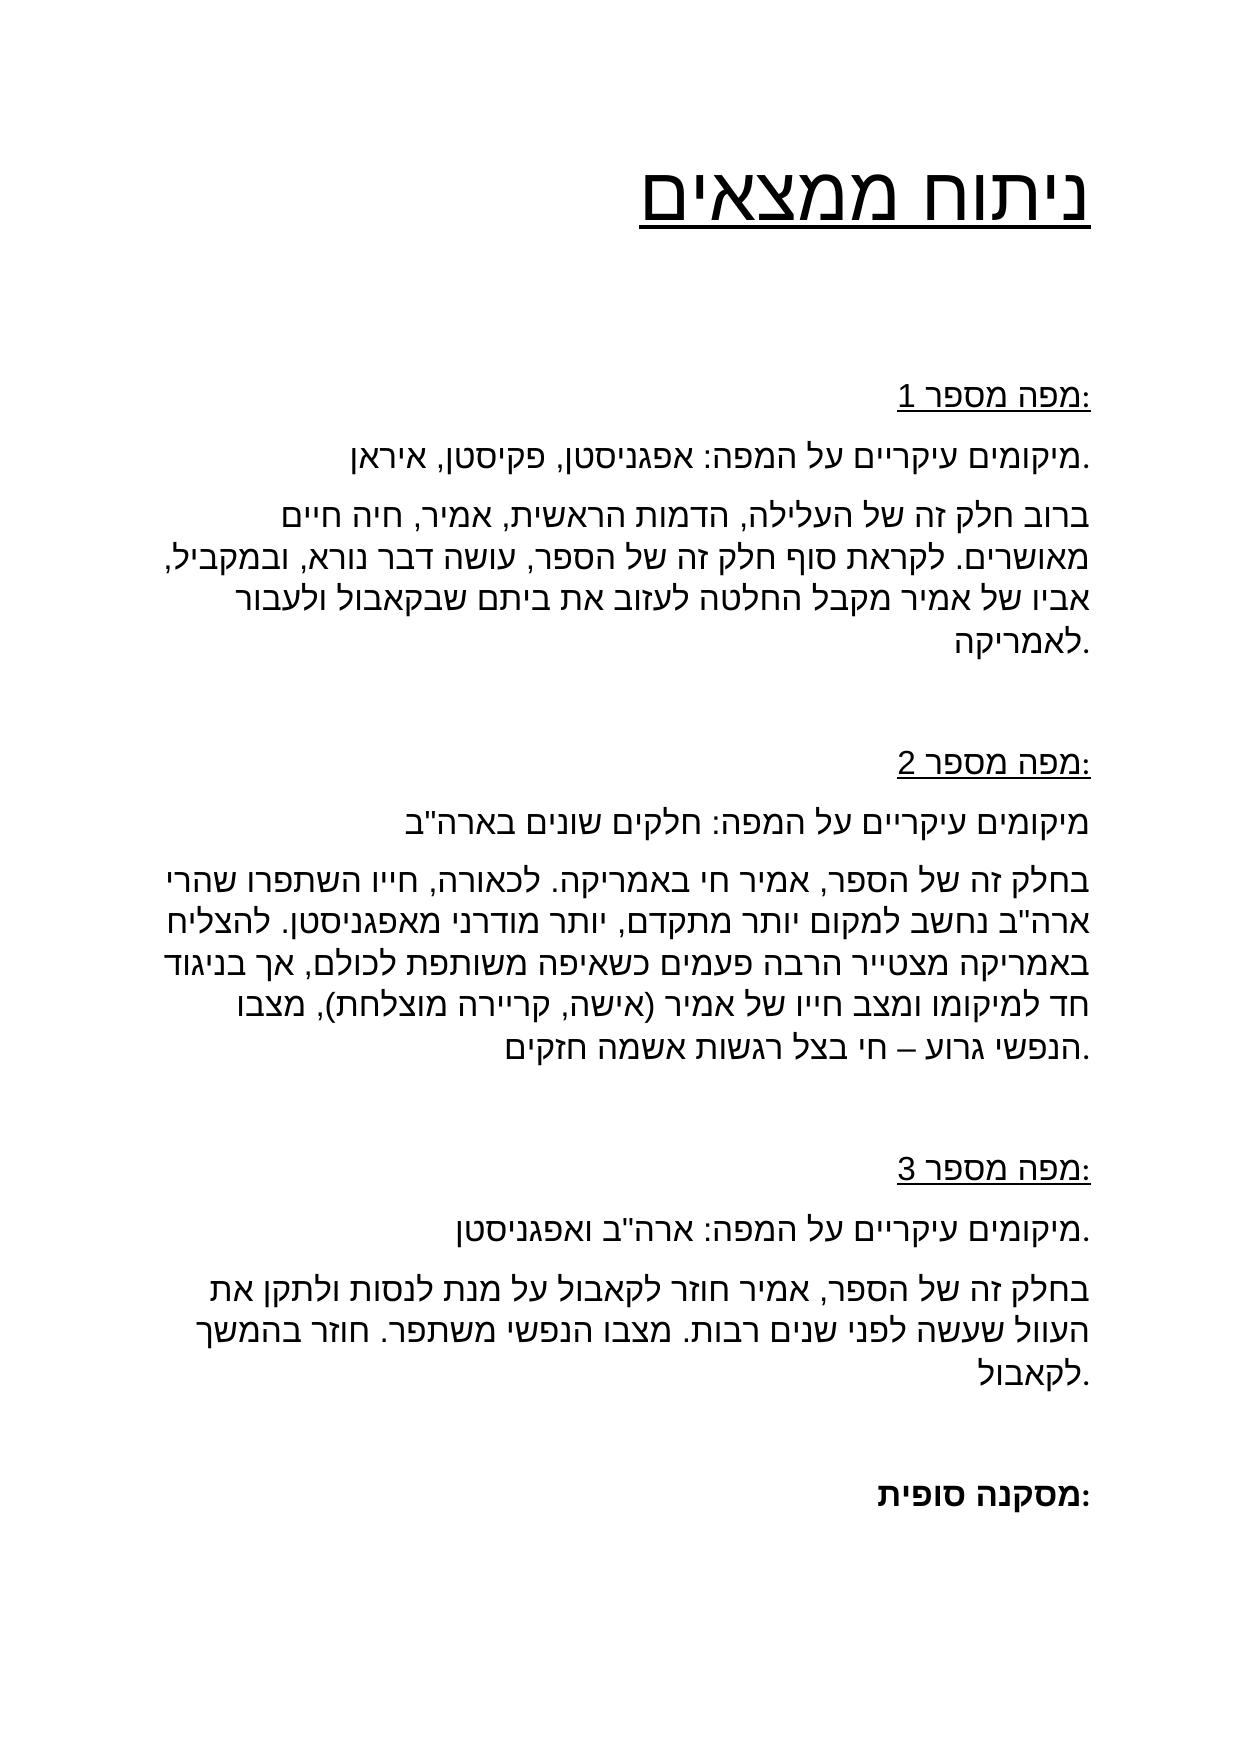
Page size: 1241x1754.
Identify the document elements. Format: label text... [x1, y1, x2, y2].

text מיקומים עיקריים על המפה: אפגניסטן, פקיסטן, איראן. [150, 436, 1090, 477]
text ניתוח ממצאים [150, 150, 1090, 236]
text מסקנה סופית: [150, 1474, 1090, 1515]
text מיקומים עיקריים על המפה: חלקים שונים בארה"ב [150, 803, 1090, 841]
text מיקומים עיקריים על המפה: ארה"ב ואפגניסטן. [150, 1209, 1090, 1250]
text מפה מספר 2: [150, 742, 1090, 783]
text בחלק זה של הספר, אמיר חוזר לקאבול על מנת לנסות ולתקן את העוול שעשה לפני שנים רבות. מצבו הנפשי משתפר. חוזר בהמשך לקאבול. [150, 1270, 1090, 1393]
text מפה מספר 3: [150, 1148, 1090, 1189]
text ברוב חלק זה של העלילה, הדמות הראשית, אמיר, חיה חיים מאושרים. לקראת סוף חלק זה של הספר, עושה דבר נורא, ובמקביל, אביו של אמיר מקבל החלטה לעזוב את ביתם שבקאבול ולעבור לאמריקה. [150, 497, 1090, 662]
text בחלק זה של הספר, אמיר חי באמריקה. לכאורה, חייו השתפרו שהרי ארה"ב נחשב למקום יותר מתקדם, יותר מודרני מאפגניסטן. להצליח באמריקה מצטייר הרבה פעמים כשאיפה משותפת לכולם, אך בניגוד חד למיקומו ומצב חייו של אמיר (אישה, קריירה מוצלחת), מצבו הנפשי גרוע – חי בצל רגשות אשמה חזקים. [150, 861, 1090, 1068]
text מפה מספר 1: [150, 375, 1090, 416]
